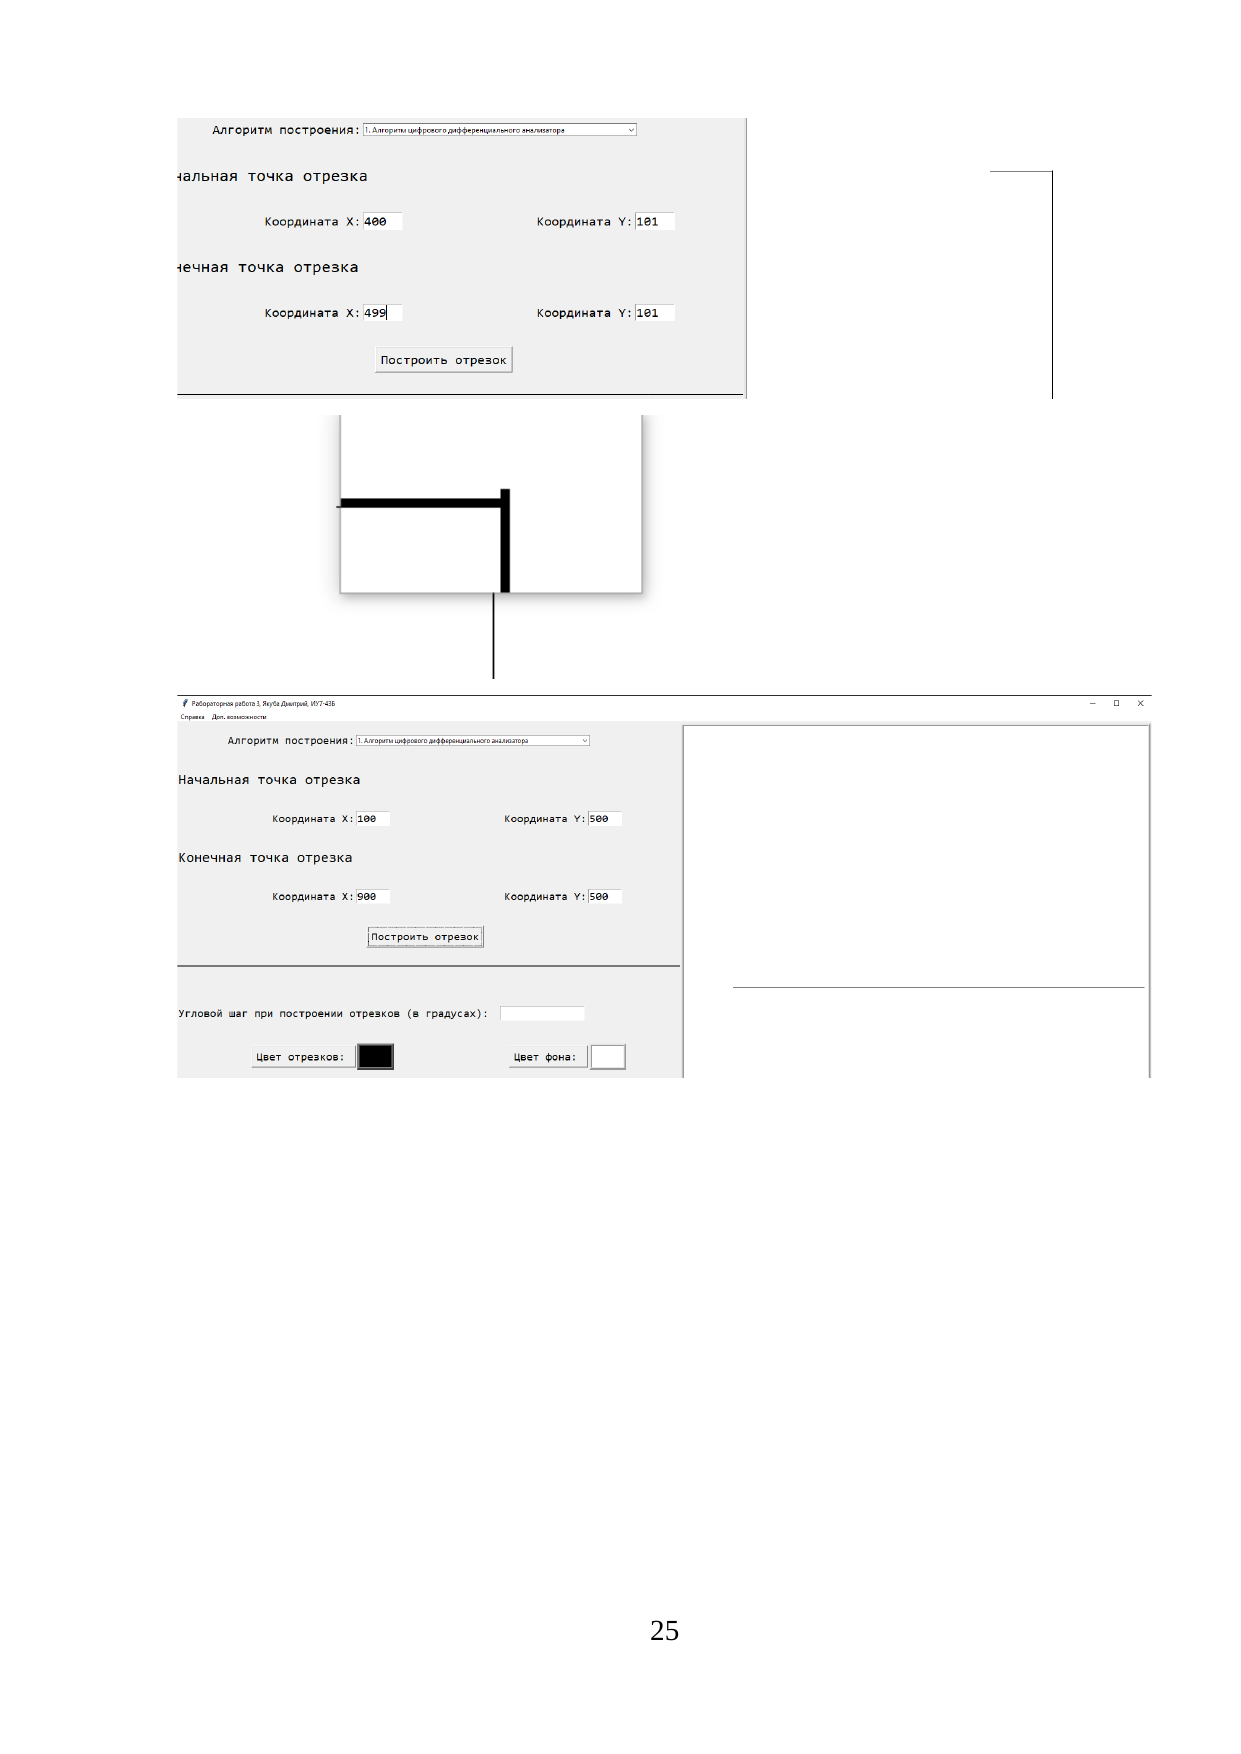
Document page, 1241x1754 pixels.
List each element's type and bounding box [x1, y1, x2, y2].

picture [177, 415, 676, 679]
picture [177, 695, 1152, 1078]
picture [177, 118, 1152, 399]
